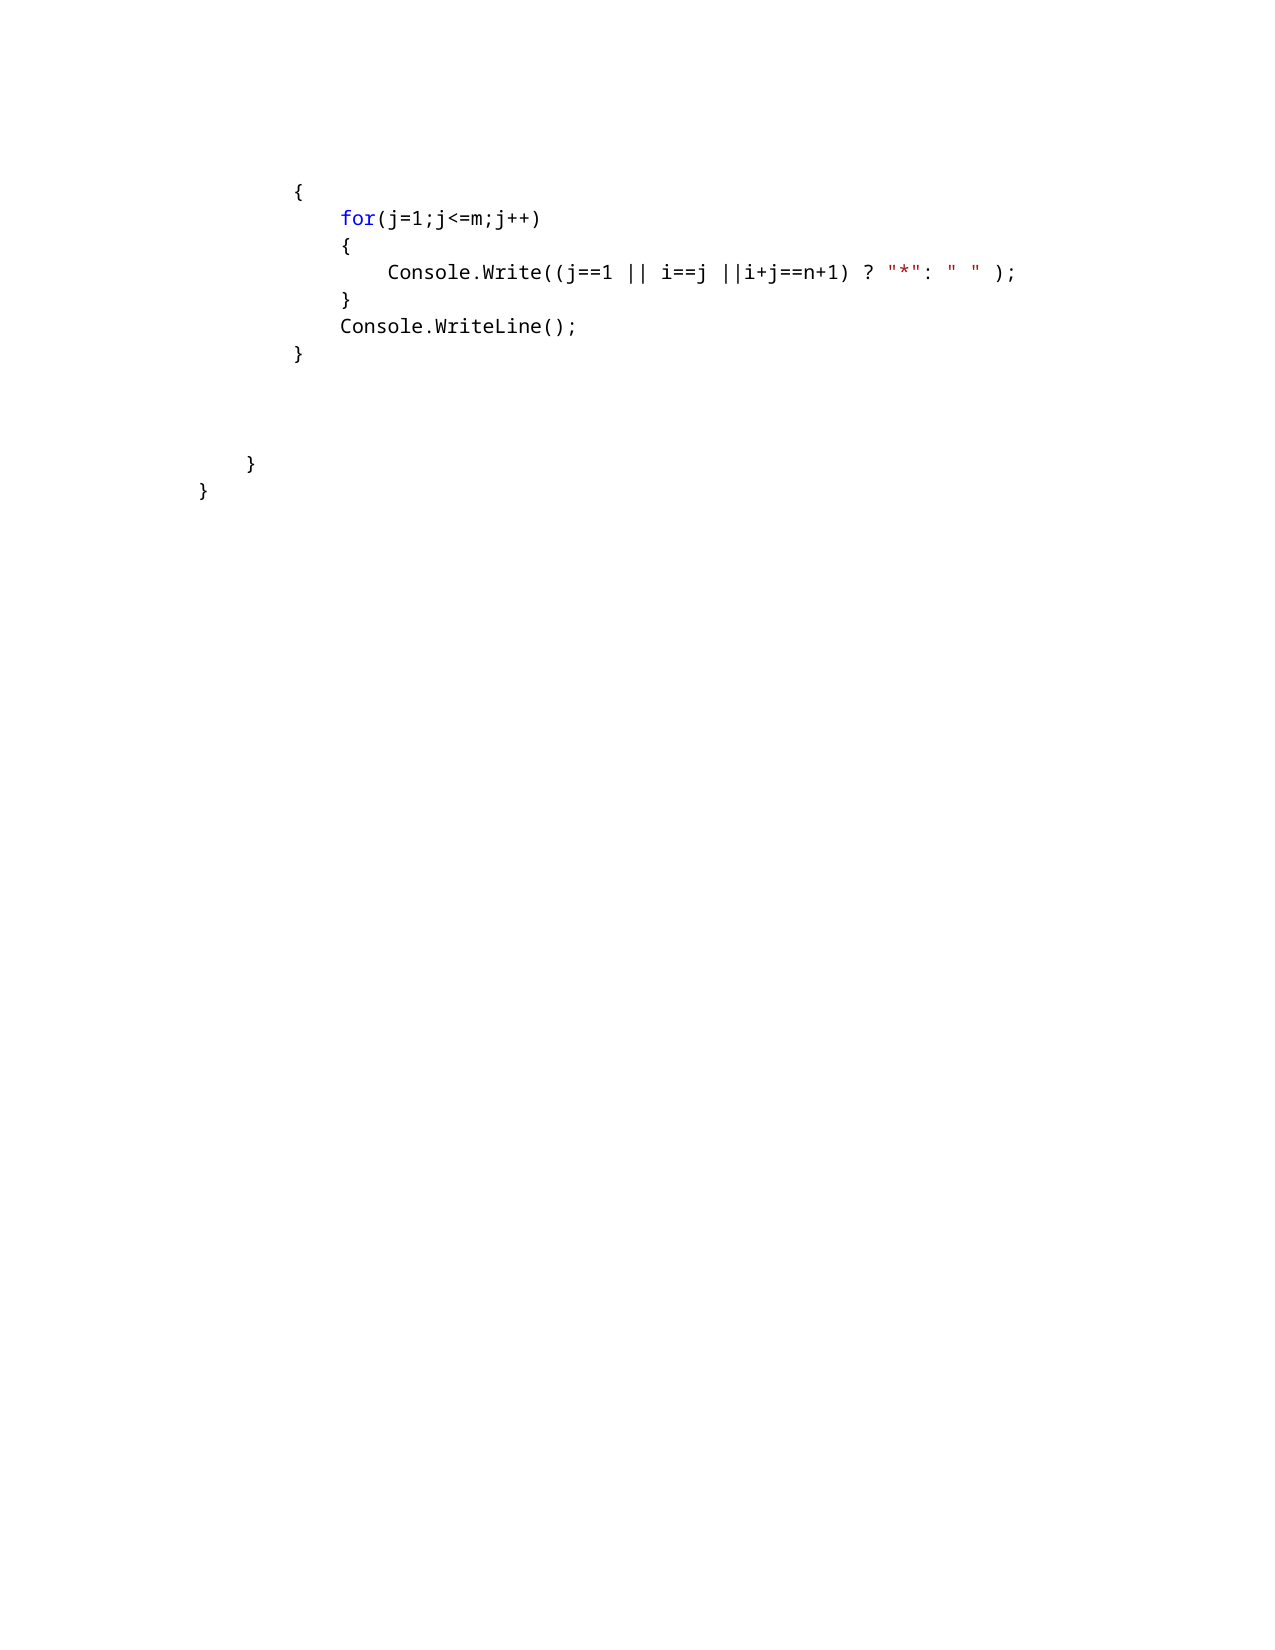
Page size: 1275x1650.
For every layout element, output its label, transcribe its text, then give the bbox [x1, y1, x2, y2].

text for(j=1;j<=m;j++) [150, 204, 1125, 231]
text } [150, 476, 1125, 503]
text { [150, 231, 1125, 258]
text } [150, 449, 1125, 476]
text } [150, 339, 1125, 366]
text Console.Write((j==1 || i==j ||i+j==n+1) ? "*": " " ); [150, 258, 1125, 285]
text { [150, 177, 1125, 204]
text } [150, 285, 1125, 312]
text Console.WriteLine(); [150, 312, 1125, 339]
